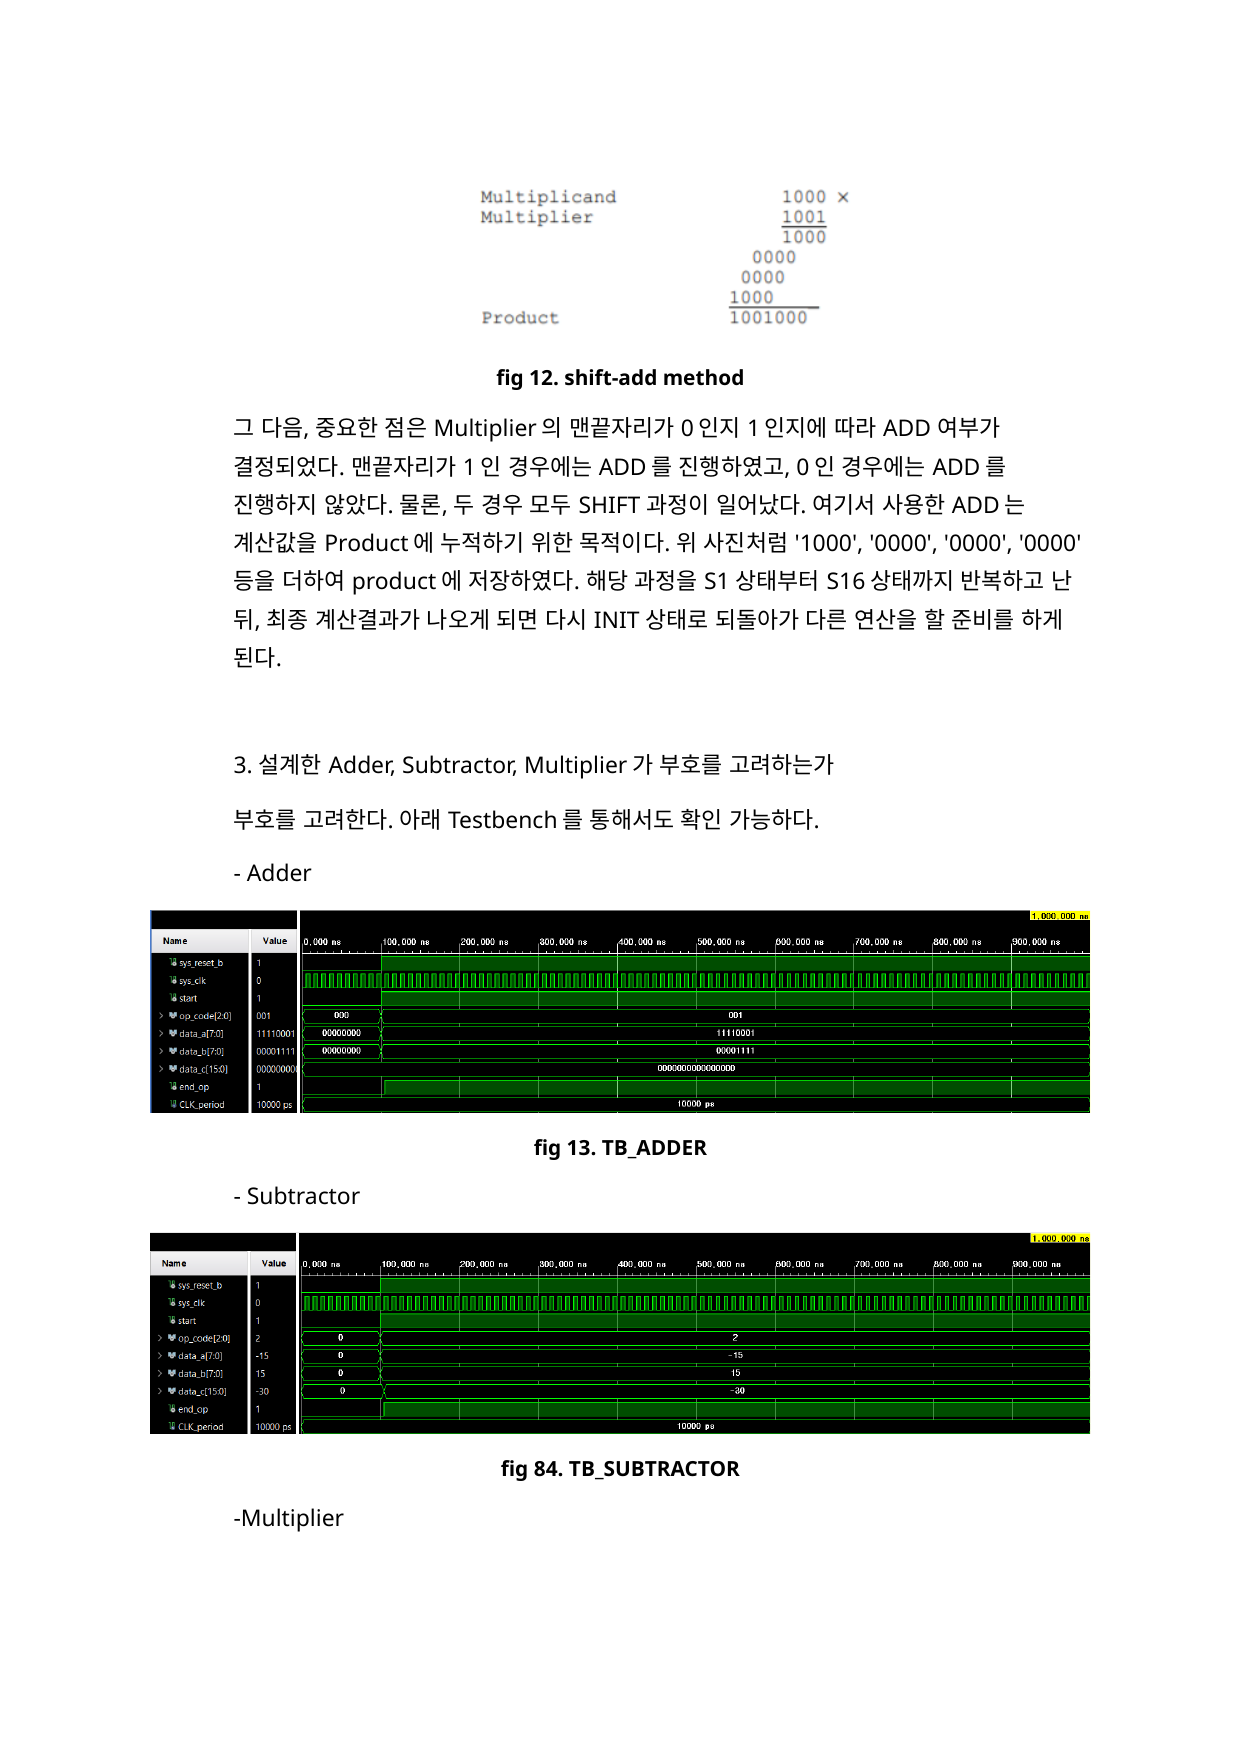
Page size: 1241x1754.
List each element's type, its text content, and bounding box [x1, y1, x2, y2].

text - Adder [150, 857, 1090, 888]
picture [461, 177, 863, 343]
text 그 다음, 중요한 점은 Multiplier의 맨끝자리가 0인지 1인지에 따라 ADD 여부가 결정되었다. 맨끝자리가 1인 경우에는 ADD를 진행하였고, 0인 경우에는 ADD를 진행하지 않았다. 물론, 두 경우 모두 SHIFT 과정이 일어났다. 여기서 사용한 ADD는 계산값을 Product에 누적하기 위한 목적이다. 위 사진처럼 '1000', '0000', '0000', '0000' 등을 더하여 product에 저장하였다. 해당 과정을 S1 상태부터 S16상태까지 반복하고 난 뒤, 최종 계산결과가 나오게 되면 다시 INIT 상태로 되돌아가 다른 연산을 할 준비를 하게 된다. [233, 410, 1090, 673]
text 3. 설계한 Adder, Subtractor, Multiplier가 부호를 고려하는가 [150, 747, 1090, 781]
text fig 13. TB_ADDER [150, 1133, 1090, 1161]
picture [150, 910, 1091, 1113]
text - Subtractor [150, 1180, 1090, 1212]
picture [150, 1232, 1091, 1434]
text -Multiplier [150, 1502, 1090, 1533]
text 부호를 고려한다. 아래 Testbench를 통해서도 확인 가능하다. [150, 802, 1090, 836]
text fig 12. shift-add method [150, 363, 1090, 391]
